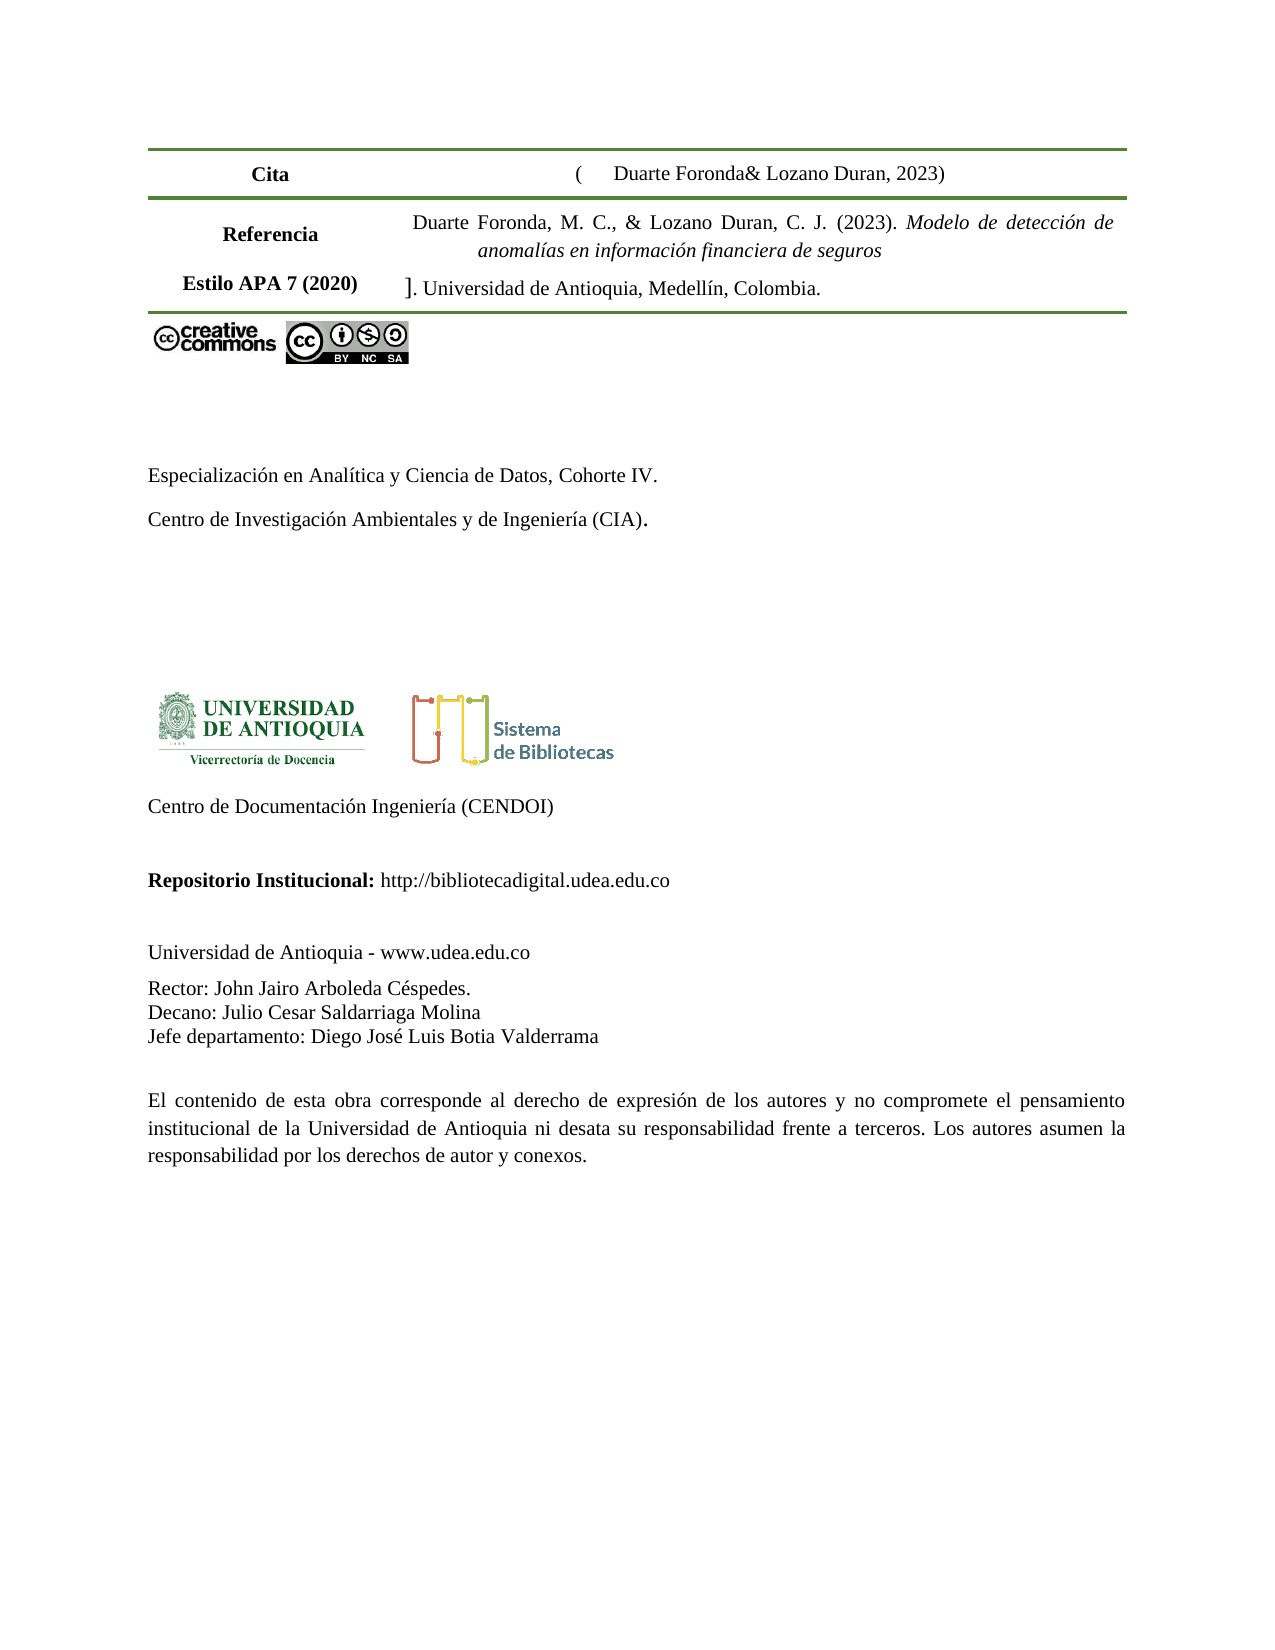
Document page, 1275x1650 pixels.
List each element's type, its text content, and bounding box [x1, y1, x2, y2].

picture [410, 692, 616, 768]
table_header Cita [148, 151, 393, 196]
picture [285, 321, 409, 364]
table_header (Duarte Foronda& Lozano Duran, 2023) [393, 151, 1127, 196]
text Rector: John Jairo Arboleda Céspedes. [148, 976, 1127, 1000]
text Repositorio Institucional: http://bibliotecadigital.udea.edu.co [148, 867, 1127, 892]
text Decano: Julio Cesar Saldarriaga Molina [148, 1000, 1127, 1024]
text Jefe departamento: Diego José Luis Botia Valderrama [148, 1024, 1127, 1048]
text El contenido de esta obra corresponde al derecho de expresión de los autores y no compromete el pensamiento institucional de la Universidad de Antioquia ni desata su responsabilidad frente a terceros. Los autores asumen la responsabilidad por los derechos de autor y conexos. [148, 1088, 1127, 1167]
text Centro de Documentación Ingeniería (CENDOI) [148, 794, 1127, 818]
text Centro de Investigación Ambientales y de Ingeniería (CIA). [148, 503, 1127, 532]
text Especialización en Analítica y Ciencia de Datos, Cohorte IV. [148, 463, 1127, 487]
table_header [399, 693, 635, 782]
table_cell Referencia Estilo APA 7 (2020) [148, 200, 393, 311]
table_cell Duarte Foronda, M. C., & Lozano Duran, C. J. (2023). Modelo de detección de anomalías en información financiera de seguros ]. Universidad de Antioquia, Medellín, Colombia. [393, 200, 1127, 311]
text Universidad de Antioquia - www.udea.edu.co [148, 940, 1127, 964]
picture [147, 314, 280, 364]
picture [158, 692, 365, 768]
table_header [148, 693, 399, 782]
